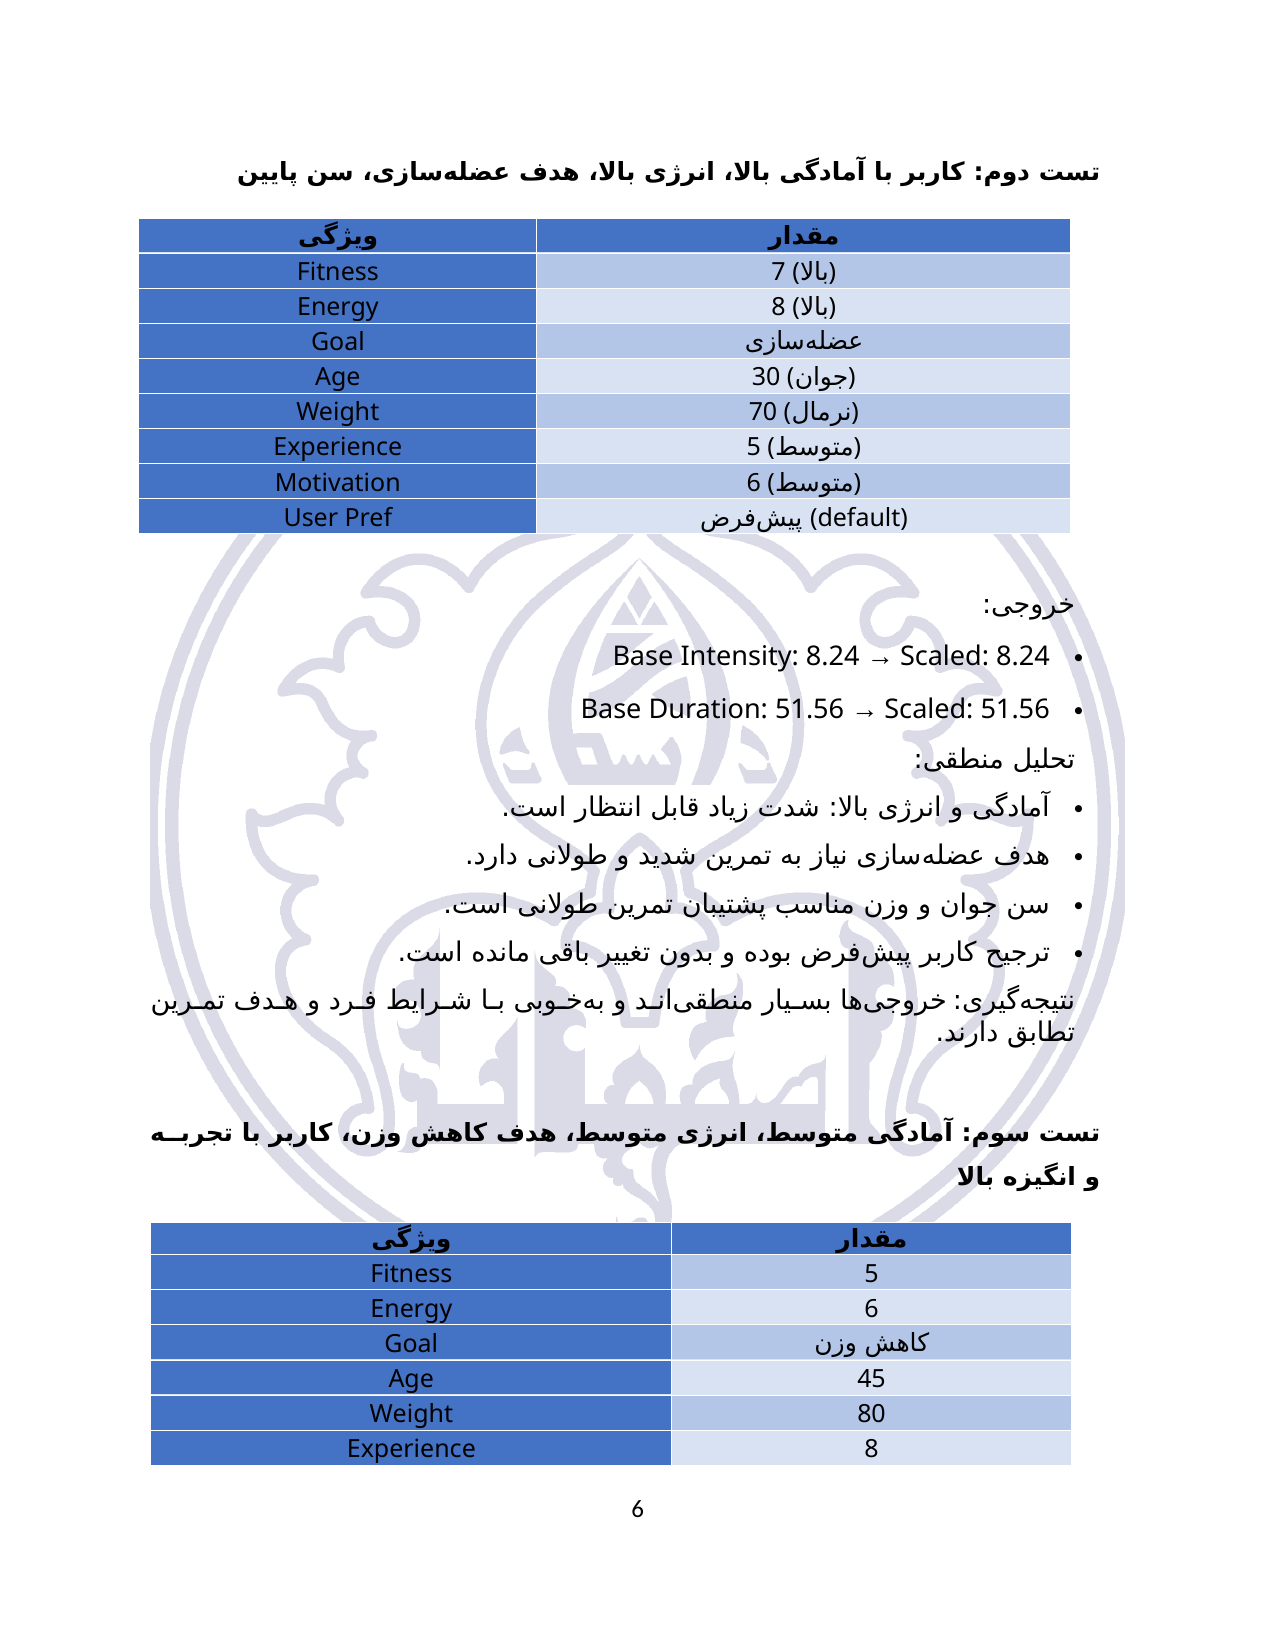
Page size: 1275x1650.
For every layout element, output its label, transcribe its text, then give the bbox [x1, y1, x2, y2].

table_cell 6 (متوسط) [537, 464, 1070, 498]
table_cell Experience [139, 429, 536, 463]
table_header مقدار [537, 219, 1070, 252]
table_cell 70 (نرمال) [537, 394, 1070, 428]
table_cell Age [151, 1361, 671, 1394]
table_cell 8 (بالا) [537, 289, 1070, 323]
table_cell Weight [151, 1396, 671, 1430]
table_cell Goal [139, 324, 536, 358]
subtitle تست سوم: آمادگی متوسط، انرژی متوسط، هدف کاهش وزن، کاربر با تجربه و انگیزه بالا [150, 1118, 1100, 1191]
list هدف عضله‌سازی نیاز به تمرین شدید و طولانی دارد. [150, 840, 1075, 871]
text تحلیل منطقی: [150, 743, 1075, 775]
table_cell Fitness [139, 254, 536, 288]
table_cell 5 (متوسط) [537, 429, 1070, 463]
table_cell Fitness [151, 1255, 671, 1289]
table_cell Experience [151, 1431, 671, 1465]
subtitle تست دوم: کاربر با آمادگی بالا، انرژی بالا، هدف عضله‌سازی، سن پایین [150, 157, 1100, 186]
table_cell Age [139, 359, 536, 393]
table_cell 7 (بالا) [537, 254, 1070, 288]
table_cell User Pref [139, 499, 536, 533]
table_cell Motivation [139, 464, 536, 498]
table_header ویژگی [139, 219, 536, 252]
table_cell 30 (جوان) [537, 359, 1070, 393]
list ترجیح کاربر پیش‌فرض بوده و بدون تغییر باقی مانده است. [150, 936, 1075, 968]
list سن جوان و وزن مناسب پشتیبان تمرین طولانی است. [150, 888, 1075, 919]
text خروجی: [150, 588, 1075, 619]
table_header ویژگی [151, 1223, 671, 1254]
table_cell 5 [672, 1255, 1071, 1289]
table_cell پیش‌فرض (default) [537, 499, 1070, 533]
table_cell 6 [672, 1290, 1071, 1324]
table_cell Weight [139, 394, 536, 428]
table_cell Energy [151, 1290, 671, 1324]
table_cell 80 [672, 1396, 1071, 1430]
text نتیجه‌گیری: خروجی‌ها بسیار منطقی‌اند و به‌خوبی با شرایط فرد و هدف تمرین تطابق دارند. [150, 984, 1075, 1048]
list Base Intensity: 8.24 → Scaled: 8.24 [150, 636, 1075, 673]
list آمادگی و انرژی بالا: شدت زیاد قابل انتظار است. [150, 791, 1075, 823]
table_cell عضله‌سازی [537, 324, 1070, 358]
list Base Duration: 51.56 → Scaled: 51.56 [150, 690, 1075, 727]
table_cell Energy [139, 289, 536, 323]
table_cell 8 [672, 1431, 1071, 1465]
table_cell 45 [672, 1361, 1071, 1394]
table_header مقدار [672, 1223, 1071, 1254]
table_cell کاهش وزن [672, 1325, 1071, 1359]
table_cell Goal [151, 1325, 671, 1359]
